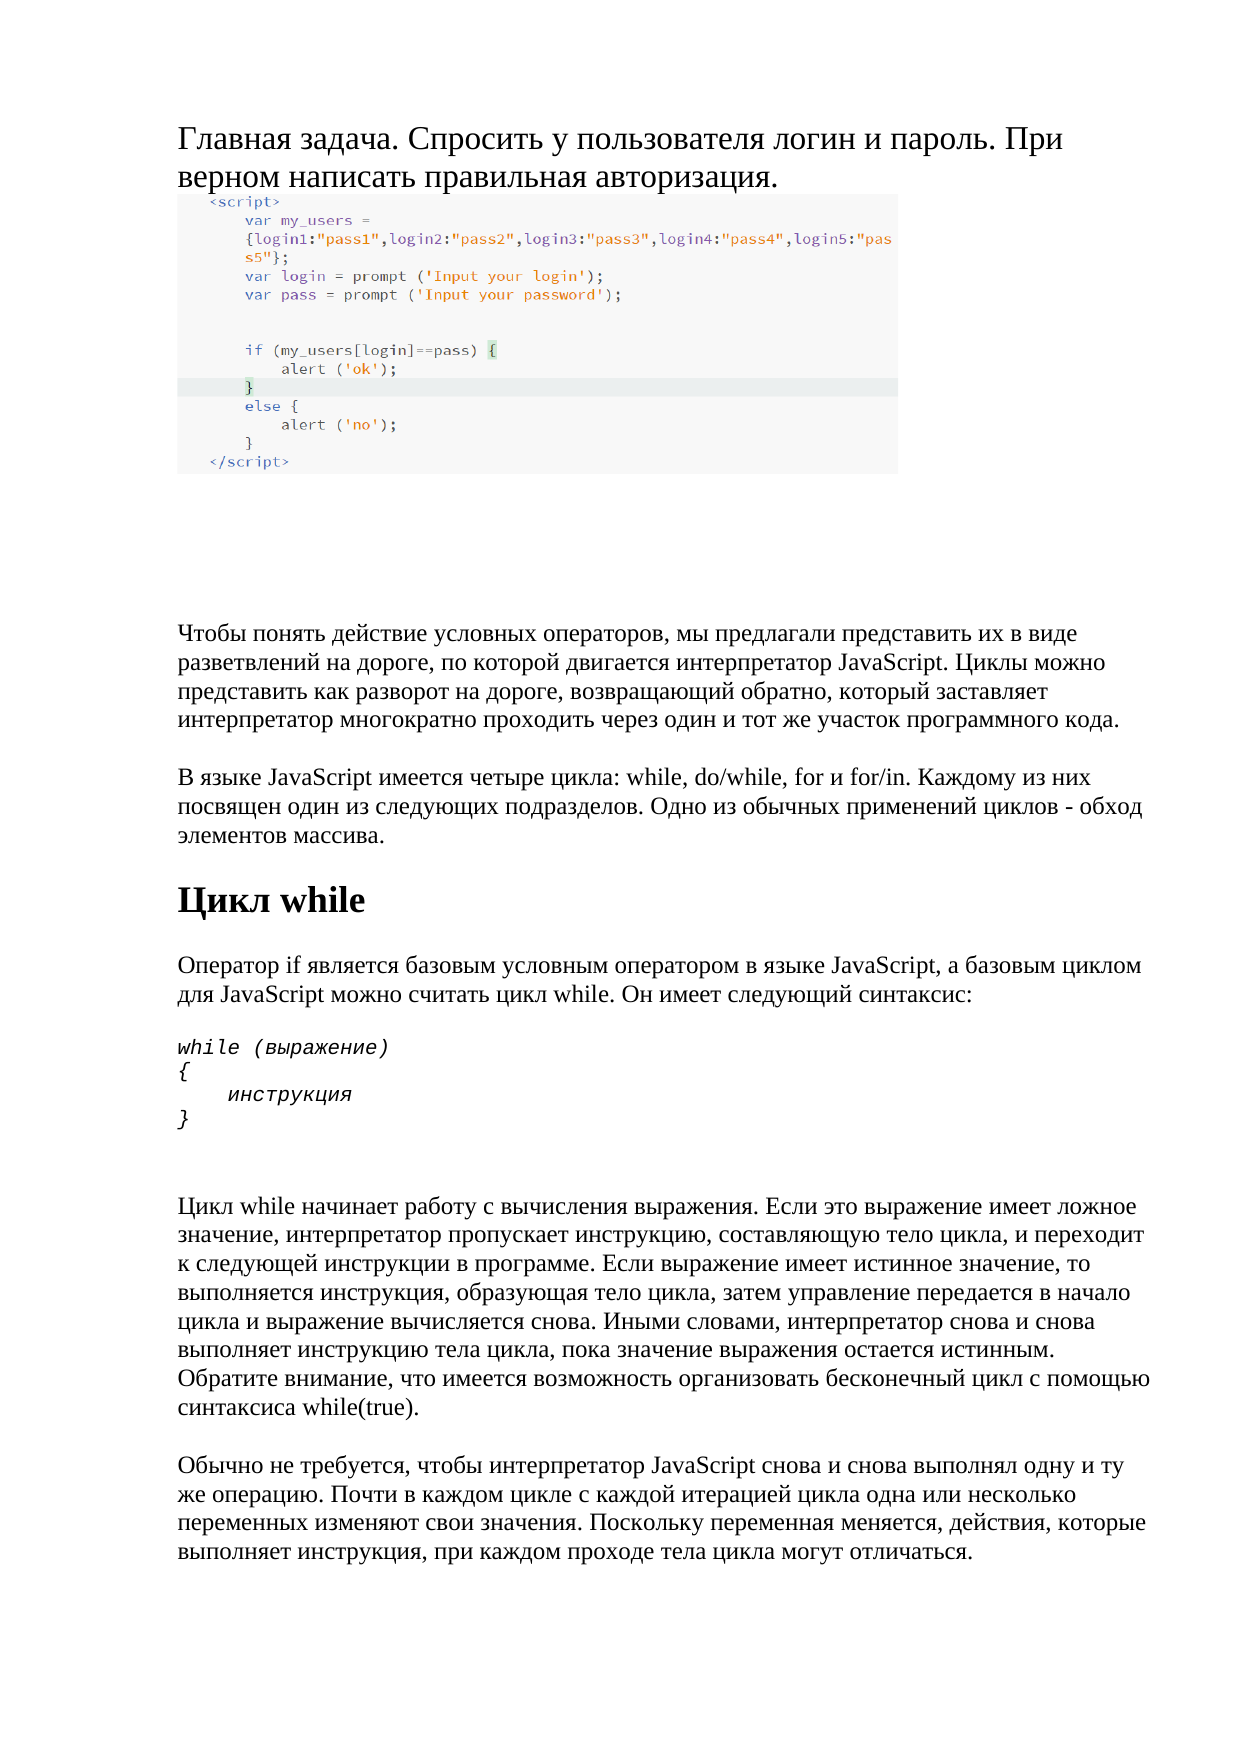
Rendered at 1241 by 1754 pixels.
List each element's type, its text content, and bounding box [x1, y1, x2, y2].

text Оператор if является базовым условным оператором в языке JavaScript, а базовым циклом для JavaScript можно считать цикл while. Он имеет следующий синтаксис: [177, 950, 1152, 1008]
text } [177, 1108, 1152, 1131]
text while (выражение) [177, 1037, 1152, 1061]
text Чтобы понять действие условных операторов, мы предлагали представить их в виде разветвлений на дороге, по которой двигается интерпретатор JavaScript. Циклы можно представить как разворот на дороге, возвращающий обратно, который заставляет интерпретатор многократно проходить через один и тот же участок программного кода. [177, 618, 1152, 733]
text Главная задача. Спросить у пользователя логин и пароль. При верном написать правильная авторизация. [177, 118, 1152, 195]
text Цикл while [177, 878, 1152, 921]
text В языке JavaScript имеется четыре цикла: while, do/while, for и for/in. Каждому из них посвящен один из следующих подразделов. Одно из обычных применений циклов - обход элементов массива. [177, 762, 1152, 849]
text { [177, 1061, 1152, 1084]
text инструкция [177, 1084, 1152, 1108]
picture [177, 194, 899, 474]
text Обычно не требуется, чтобы интерпретатор JavaScript снова и снова выполнял одну и ту же операцию. Почти в каждом цикле с каждой итерацией цикла одна или несколько переменных изменяют свои значения. Поскольку переменная меняется, действия, которые выполняет инструкция, при каждом проходе тела цикла могут отличаться. [177, 1450, 1152, 1565]
text Цикл while начинает работу с вычисления выражения. Если это выражение имеет ложное значение, интерпретатор пропускает инструкцию, составляющую тело цикла, и переходит к следующей инструкции в программе. Если выражение имеет истинное значение, то выполняется инструкция, образующая тело цикла, затем управление передается в начало цикла и выражение вычисляется снова. Иными словами, интерпретатор снова и снова выполняет инструкцию тела цикла, пока значение выражения остается истинным. Обратите внимание, что имеется возможность организовать бесконечный цикл с помощью синтаксиса while(true). [177, 1191, 1152, 1421]
